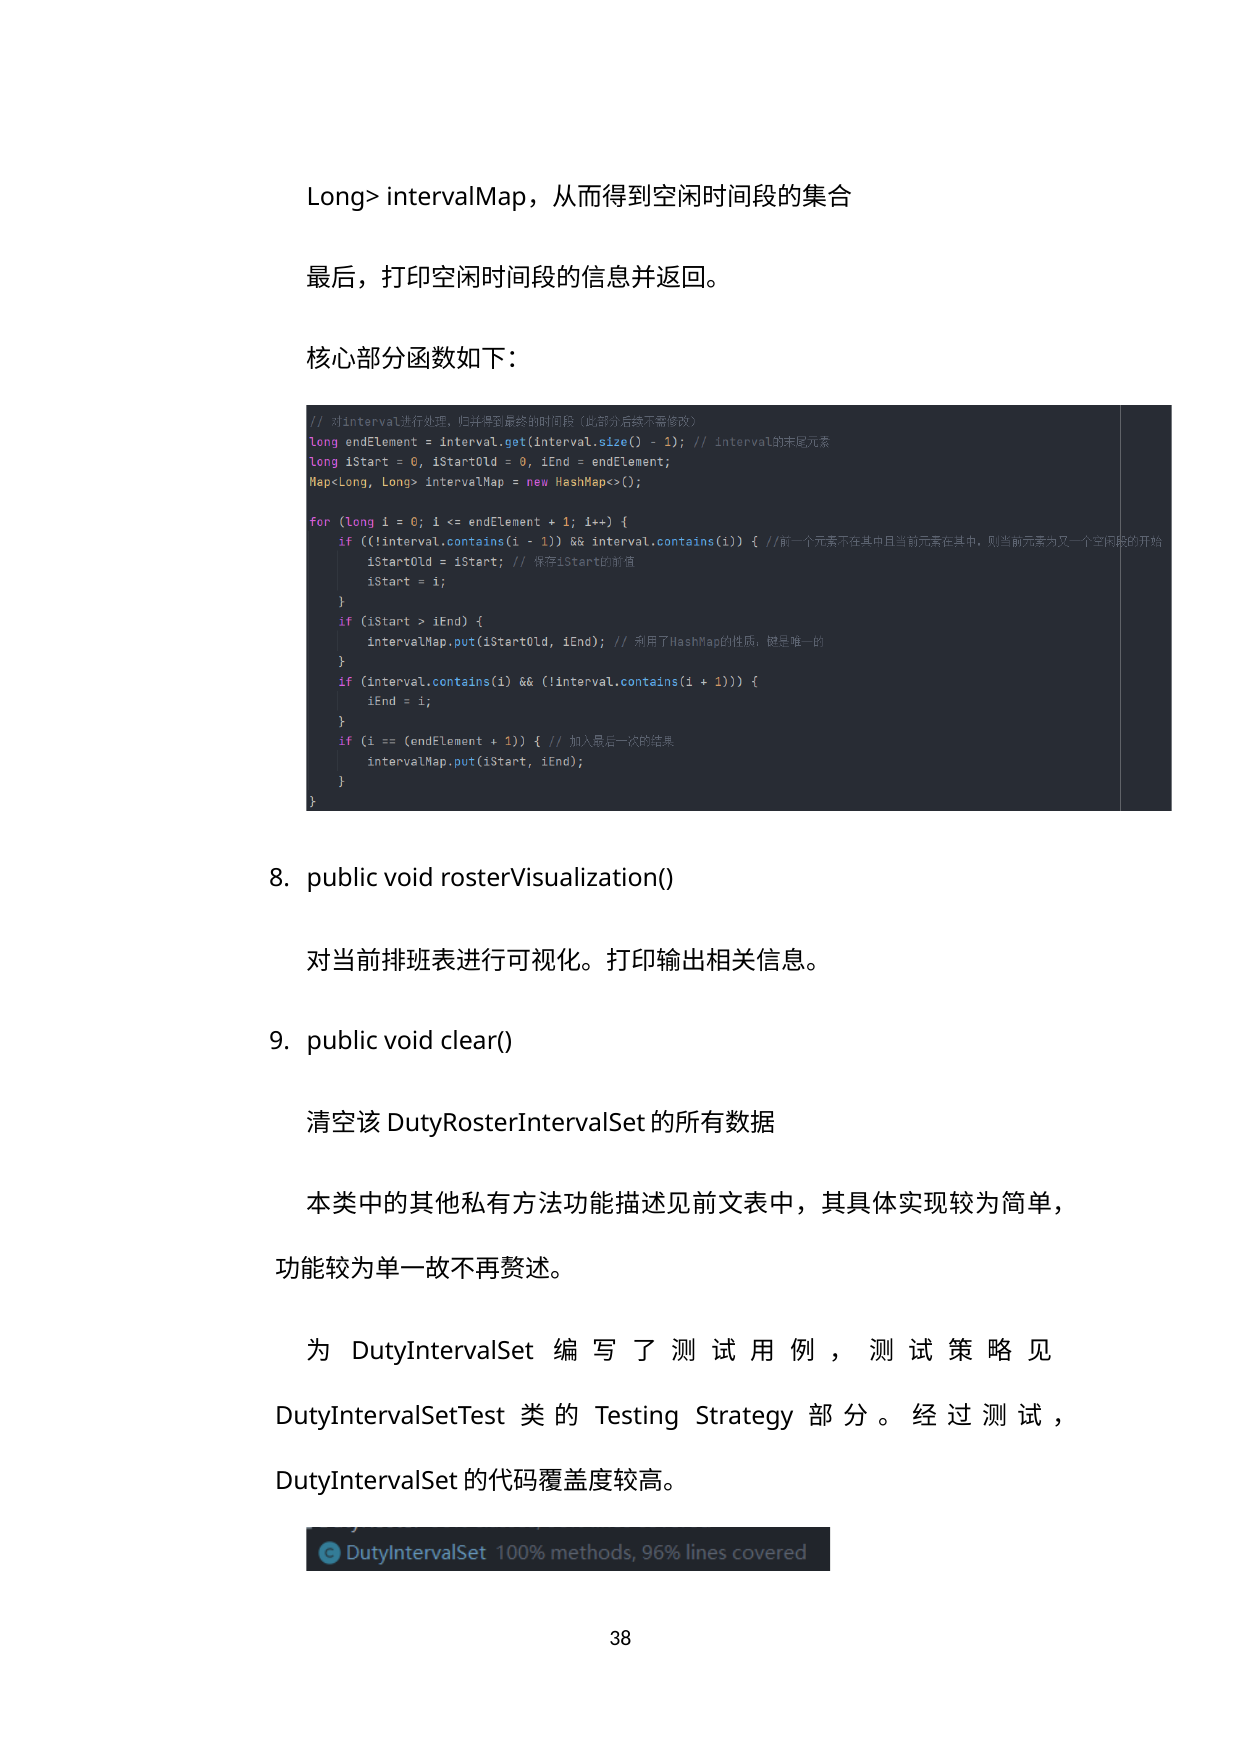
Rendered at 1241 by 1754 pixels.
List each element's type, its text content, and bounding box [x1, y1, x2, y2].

list public void clear() [269, 1007, 1053, 1072]
picture [306, 1527, 831, 1571]
list 最后，打印空闲时间段的信息并返回。 [306, 243, 1053, 308]
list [306, 162, 1053, 227]
list 对当前排班表进行可视化。打印输出相关信息。 [306, 926, 1053, 991]
picture [306, 405, 1172, 811]
list public void rosterVisualization() [269, 844, 1053, 909]
text 本类中的其他私有方法功能描述见前文表中，其具体实现较为简单，功能较为单一故不再赘述。 [275, 1169, 1053, 1299]
text 为DutyIntervalSet编写了测试用例，测试策略见DutyIntervalSetTest类的Testing Strategy部分。经过测试，DutyIntervalSet的代码覆盖度较高。 [275, 1316, 1053, 1511]
list 清空该DutyRosterIntervalSet的所有数据 [306, 1088, 1053, 1153]
list 核心部分函数如下： [306, 324, 1053, 389]
